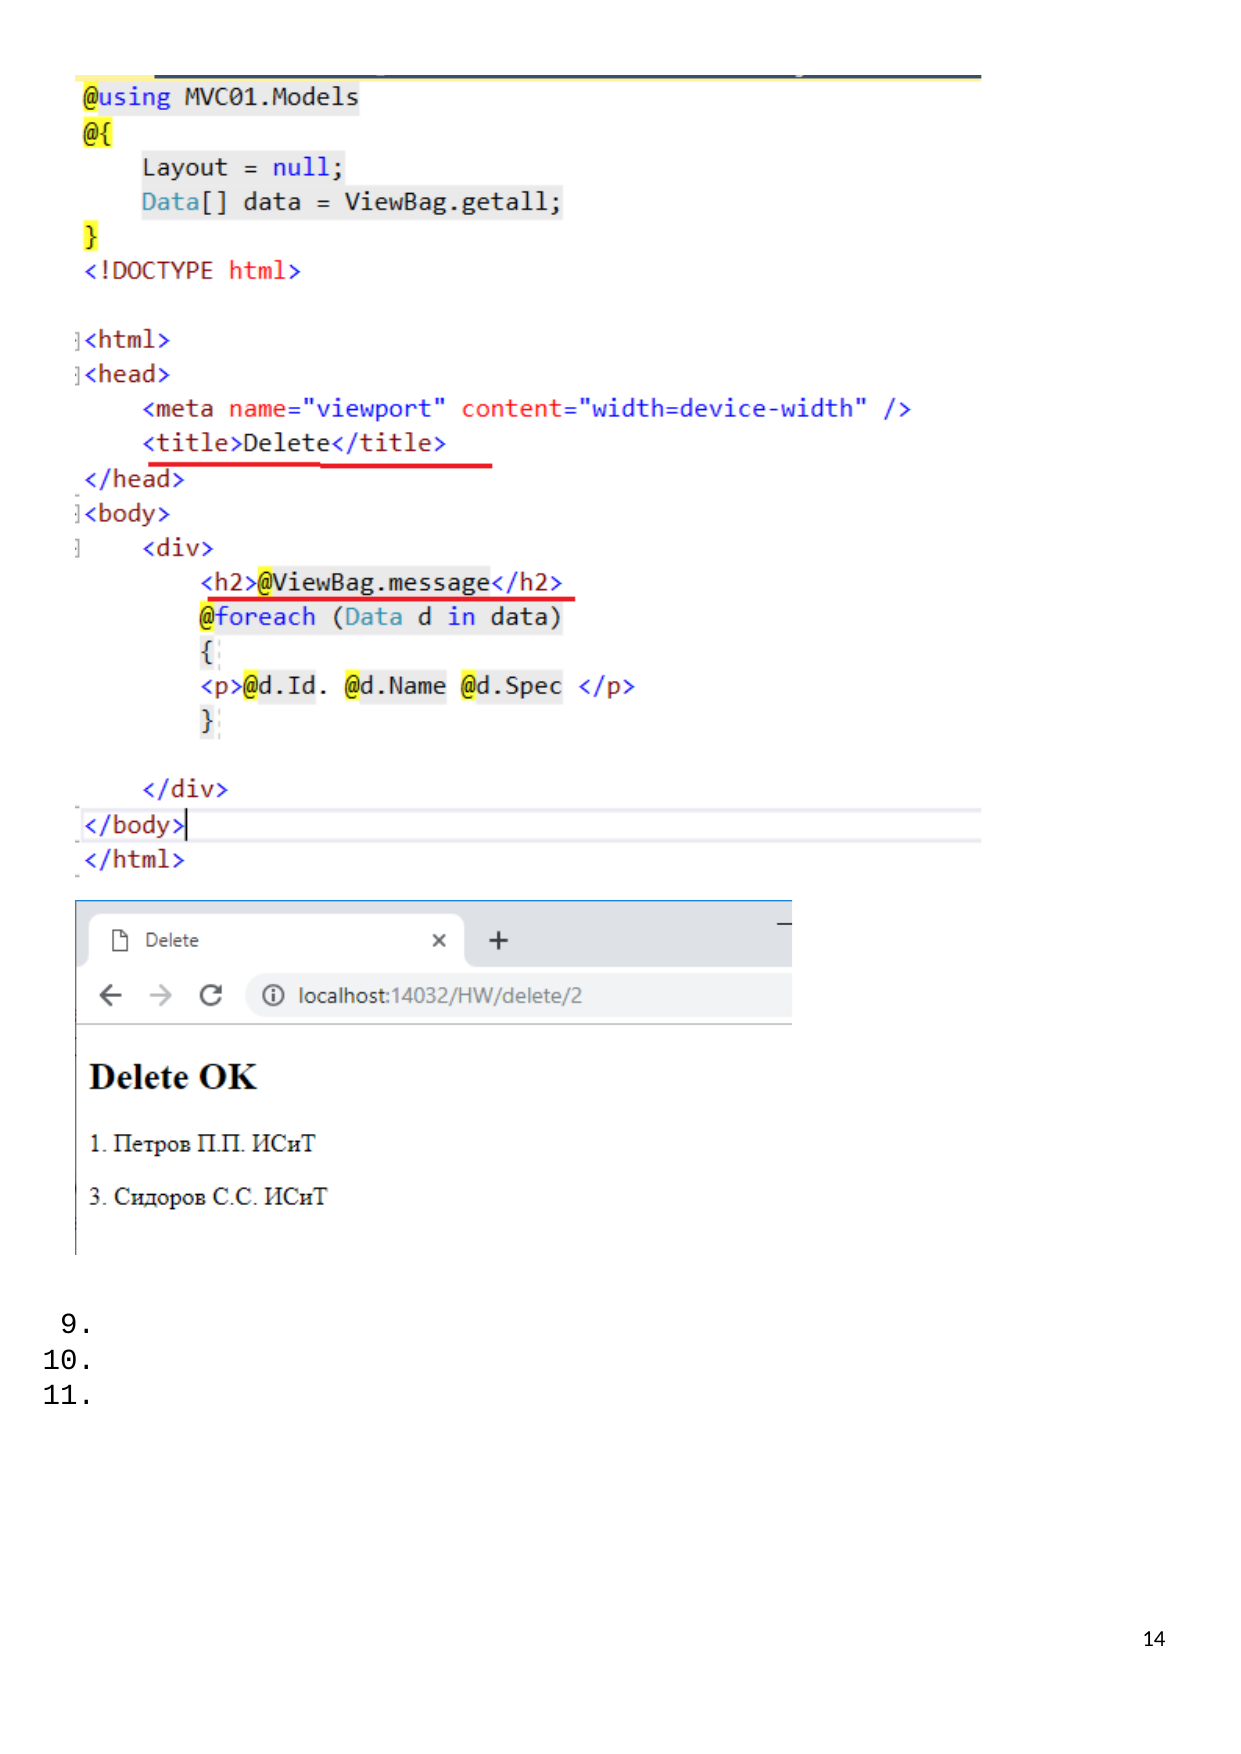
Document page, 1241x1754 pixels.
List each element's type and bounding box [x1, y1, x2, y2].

picture [75, 75, 982, 882]
picture [75, 900, 793, 1255]
